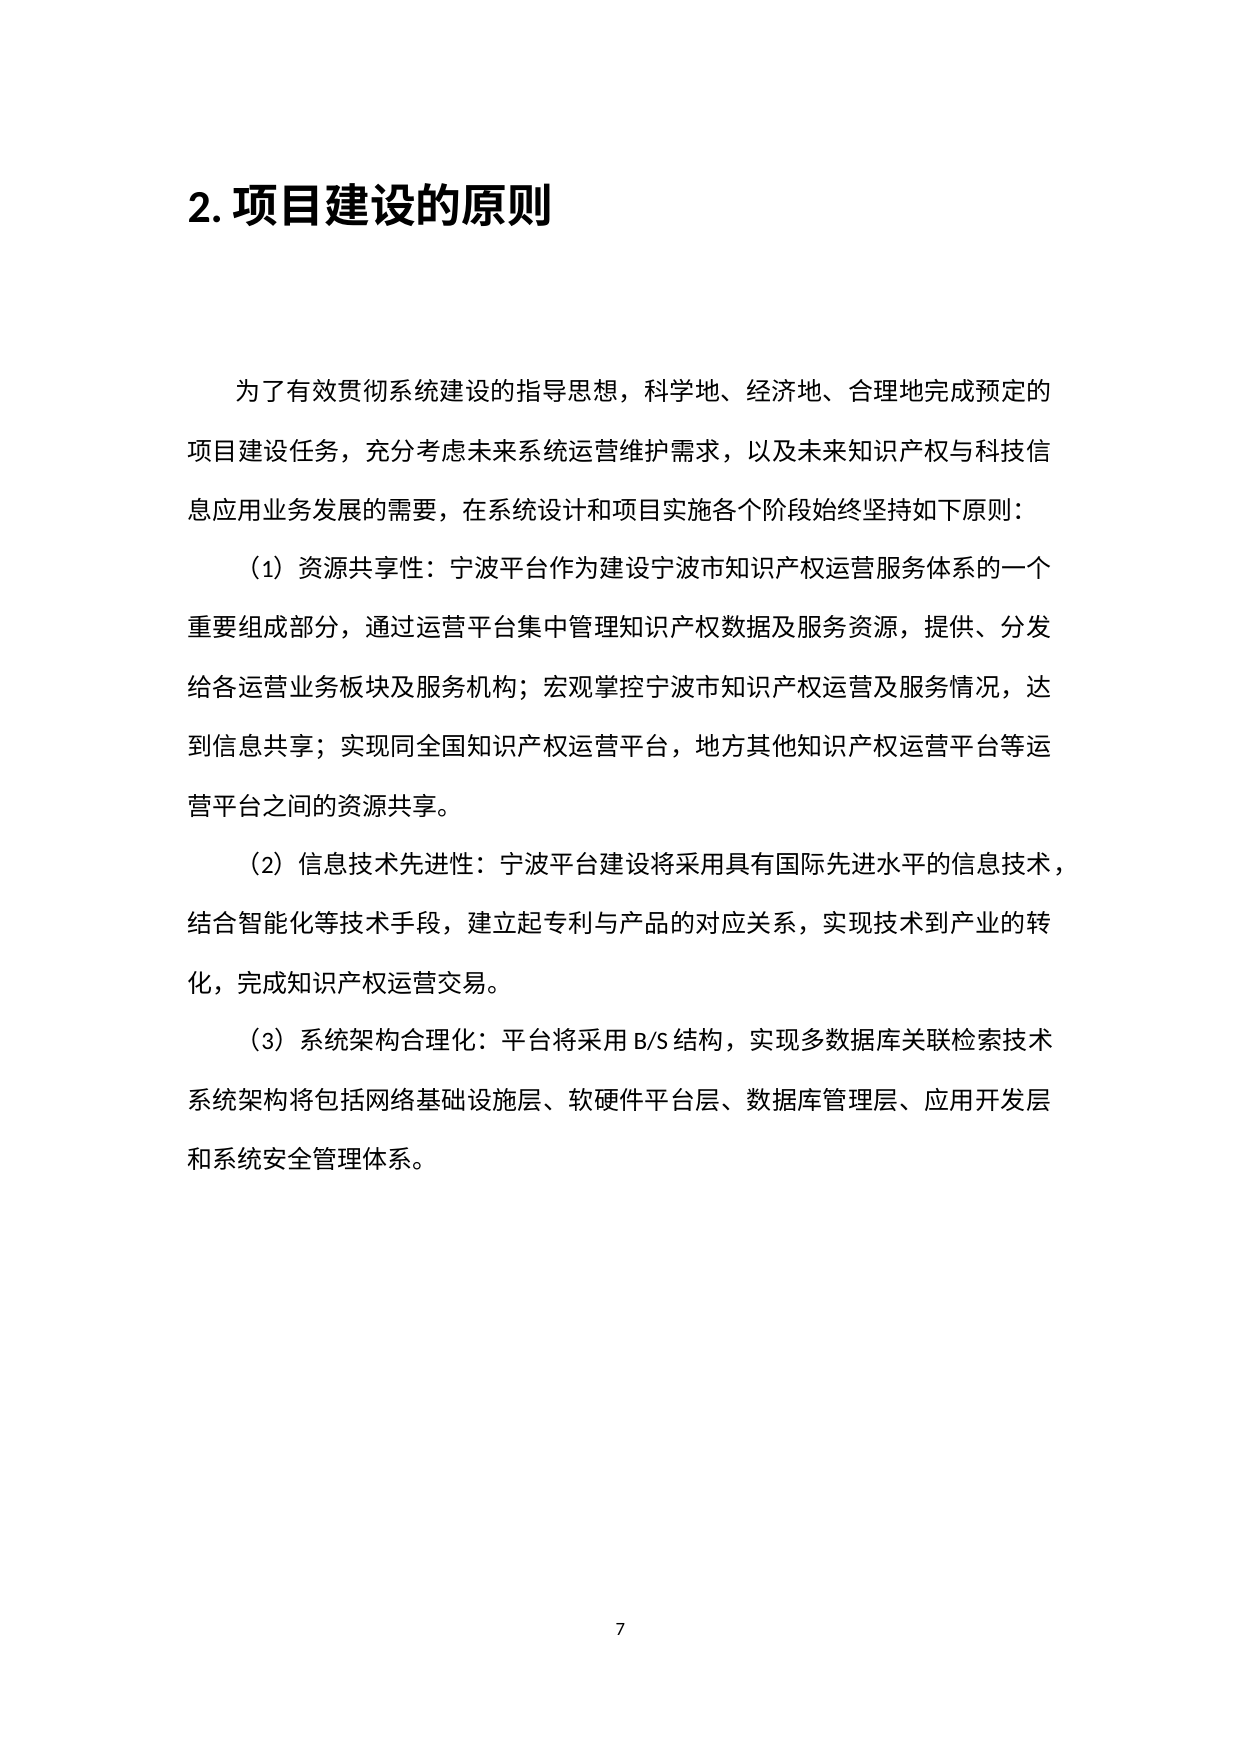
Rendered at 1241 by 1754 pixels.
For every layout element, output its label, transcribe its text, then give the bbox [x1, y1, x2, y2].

text （2）信息技术先进性：宁波平台建设将采用具有国际先进水平的信息技术，结合智能化等技术手段，建立起专利与产品的对应关系，实现技术到产业的转化，完成知识产权运营交易。 [187, 842, 1053, 1001]
text 为了有效贯彻系统建设的指导思想，科学地、经济地、合理地完成预定的项目建设任务，充分考虑未来系统运营维护需求，以及未来知识产权与科技信息应用业务发展的需要，在系统设计和项目实施各个阶段始终坚持如下原则： [187, 370, 1053, 528]
text （3）系统架构合理化：平台将采用B/S结构，实现多数据库关联检索技术；系统架构将包括网络基础设施层、软硬件平台层、数据库管理层、应用开发层和系统安全管理体系。 [187, 1019, 1053, 1178]
subtitle 项目建设的原则 [187, 163, 1053, 242]
text （1）资源共享性：宁波平台作为建设宁波市知识产权运营服务体系的一个重要组成部分，通过运营平台集中管理知识产权数据及服务资源，提供、分发给各运营业务板块及服务机构；宏观掌控宁波市知识产权运营及服务情况，达到信息共享；实现同全国知识产权运营平台，地方其他知识产权运营平台等运营平台之间的资源共享。 [187, 547, 1053, 824]
